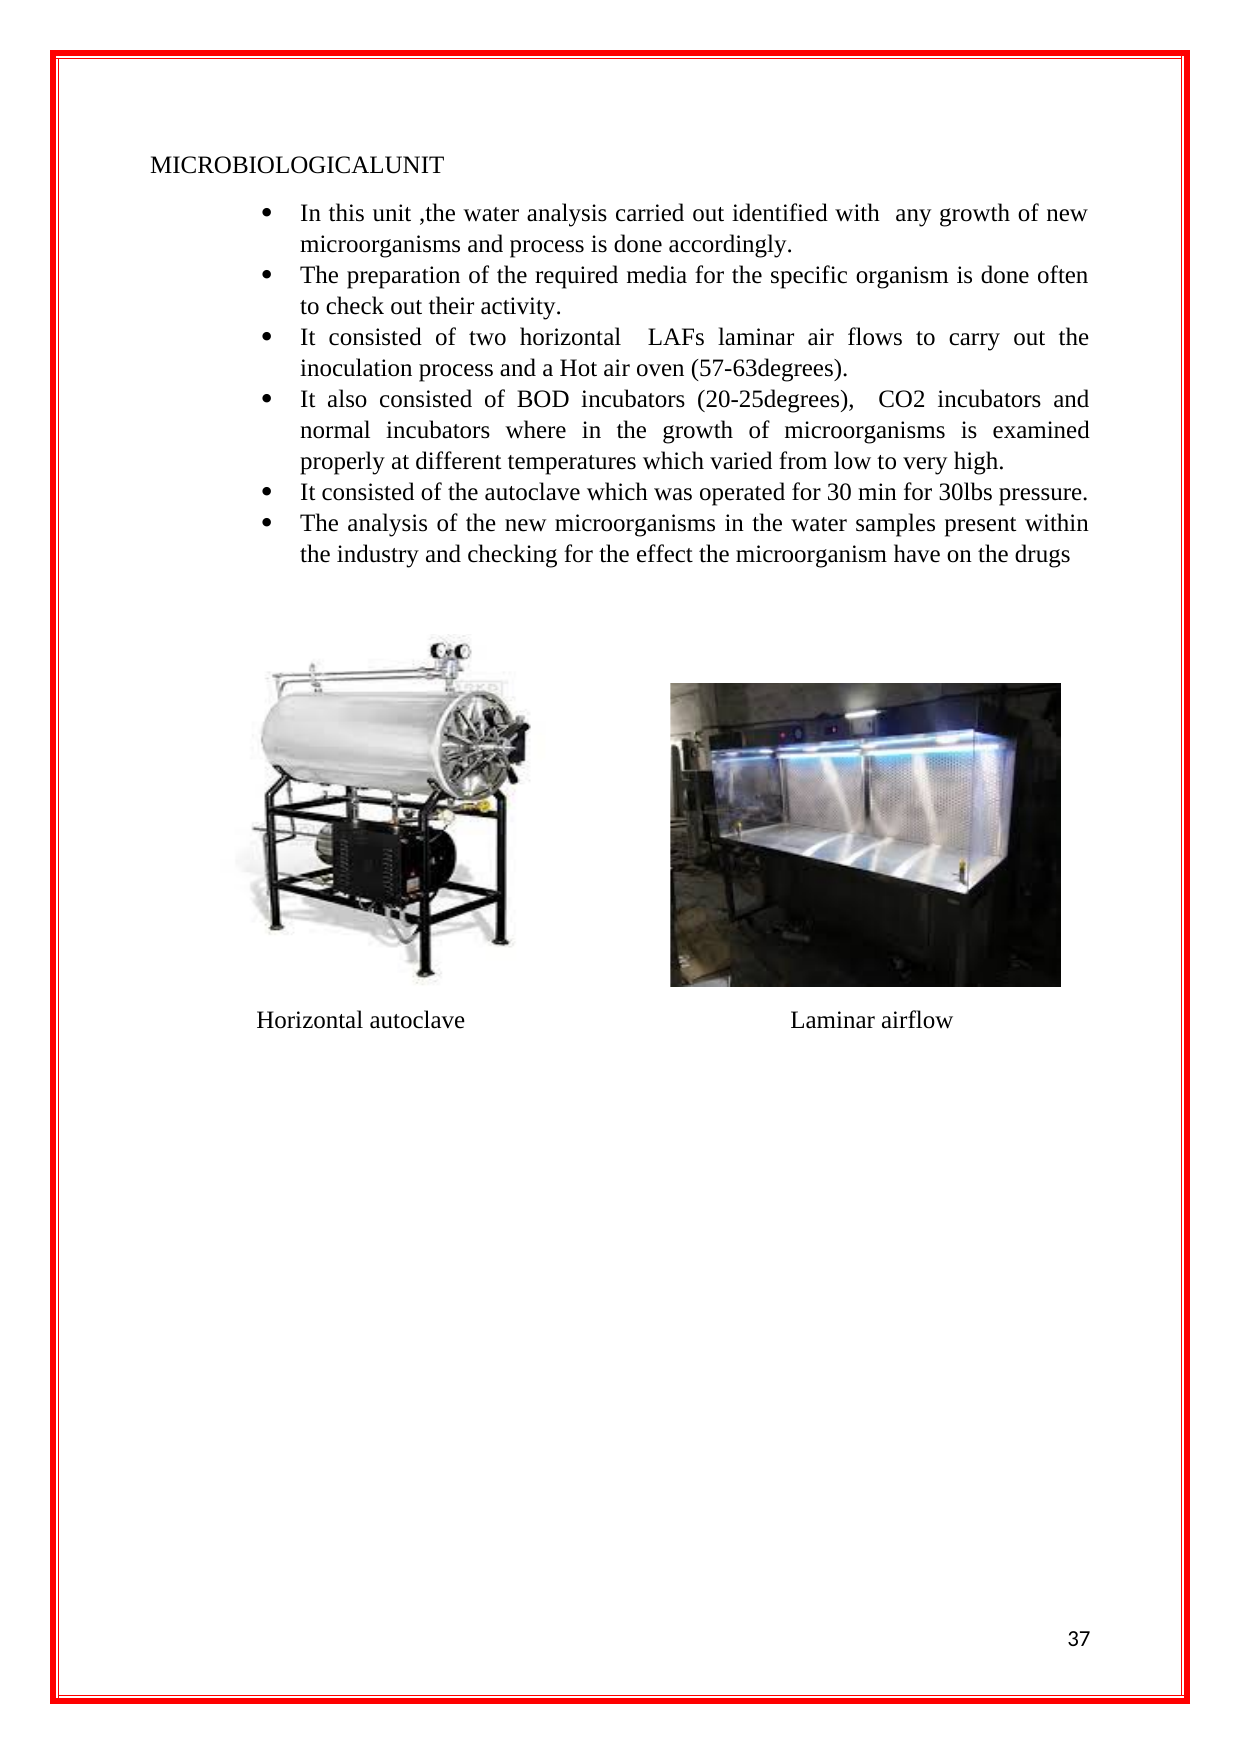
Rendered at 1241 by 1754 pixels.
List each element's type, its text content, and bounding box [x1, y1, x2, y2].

text Horizontal autoclave Laminar airflow [150, 1005, 1090, 1034]
list It consisted of the autoclave which was operated for 30 min for 30lbs pressure. [262, 477, 1090, 506]
list In this unit ,the water analysis carried out identified with any growth of new microorganisms and process is done accordingly. [262, 198, 1090, 257]
list It also consisted of BOD incubators (20-25degrees), CO2 incubators and normal incubators where in the growth of microorganisms is examined properly at different temperatures which varied from low to very high. [262, 384, 1090, 475]
list The analysis of the new microorganisms in the water samples present within the industry and checking for the effect the microorganism have on the drugs [262, 508, 1090, 568]
list It consisted of two horizontal LAFs laminar air flows to carry out the inoculation process and a Hot air oven (57-63degrees). [262, 322, 1090, 382]
picture [162, 634, 577, 987]
text MICROBIOLOGICALUNIT [150, 150, 1090, 179]
picture [670, 683, 1061, 987]
list The preparation of the required media for the specific organism is done often to check out their activity. [262, 260, 1090, 319]
